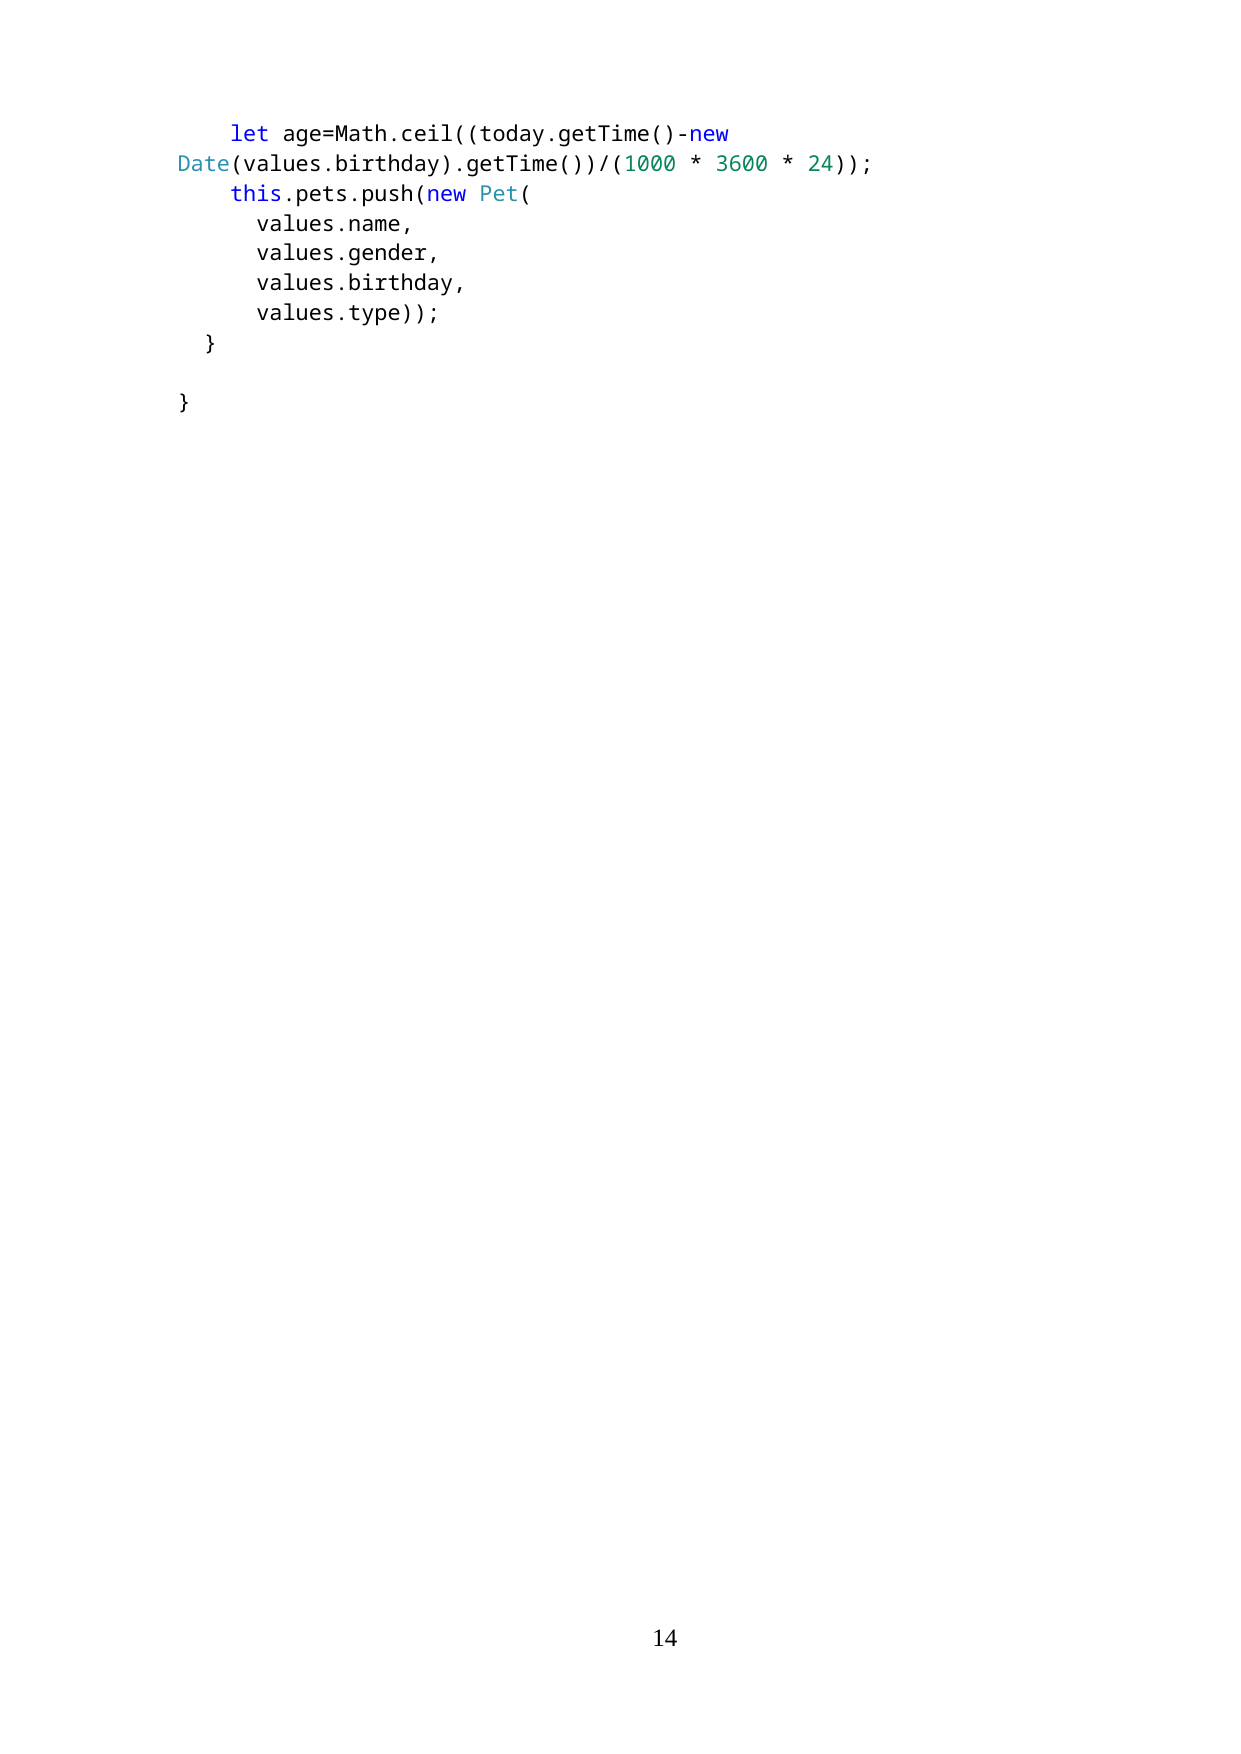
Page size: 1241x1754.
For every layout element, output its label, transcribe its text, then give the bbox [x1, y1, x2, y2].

text values.name, [177, 207, 1152, 237]
text this.pets.push(new Pet( [177, 178, 1152, 207]
text values.type)); [177, 297, 1152, 327]
text let age=Math.ceil((today.getTime()-new Date(values.birthday).getTime())/(1000 * 3600 * 24)); [177, 118, 1152, 178]
text values.gender, [177, 237, 1152, 267]
text values.birthday, [177, 267, 1152, 297]
text } [177, 386, 1152, 416]
text } [177, 327, 1152, 356]
